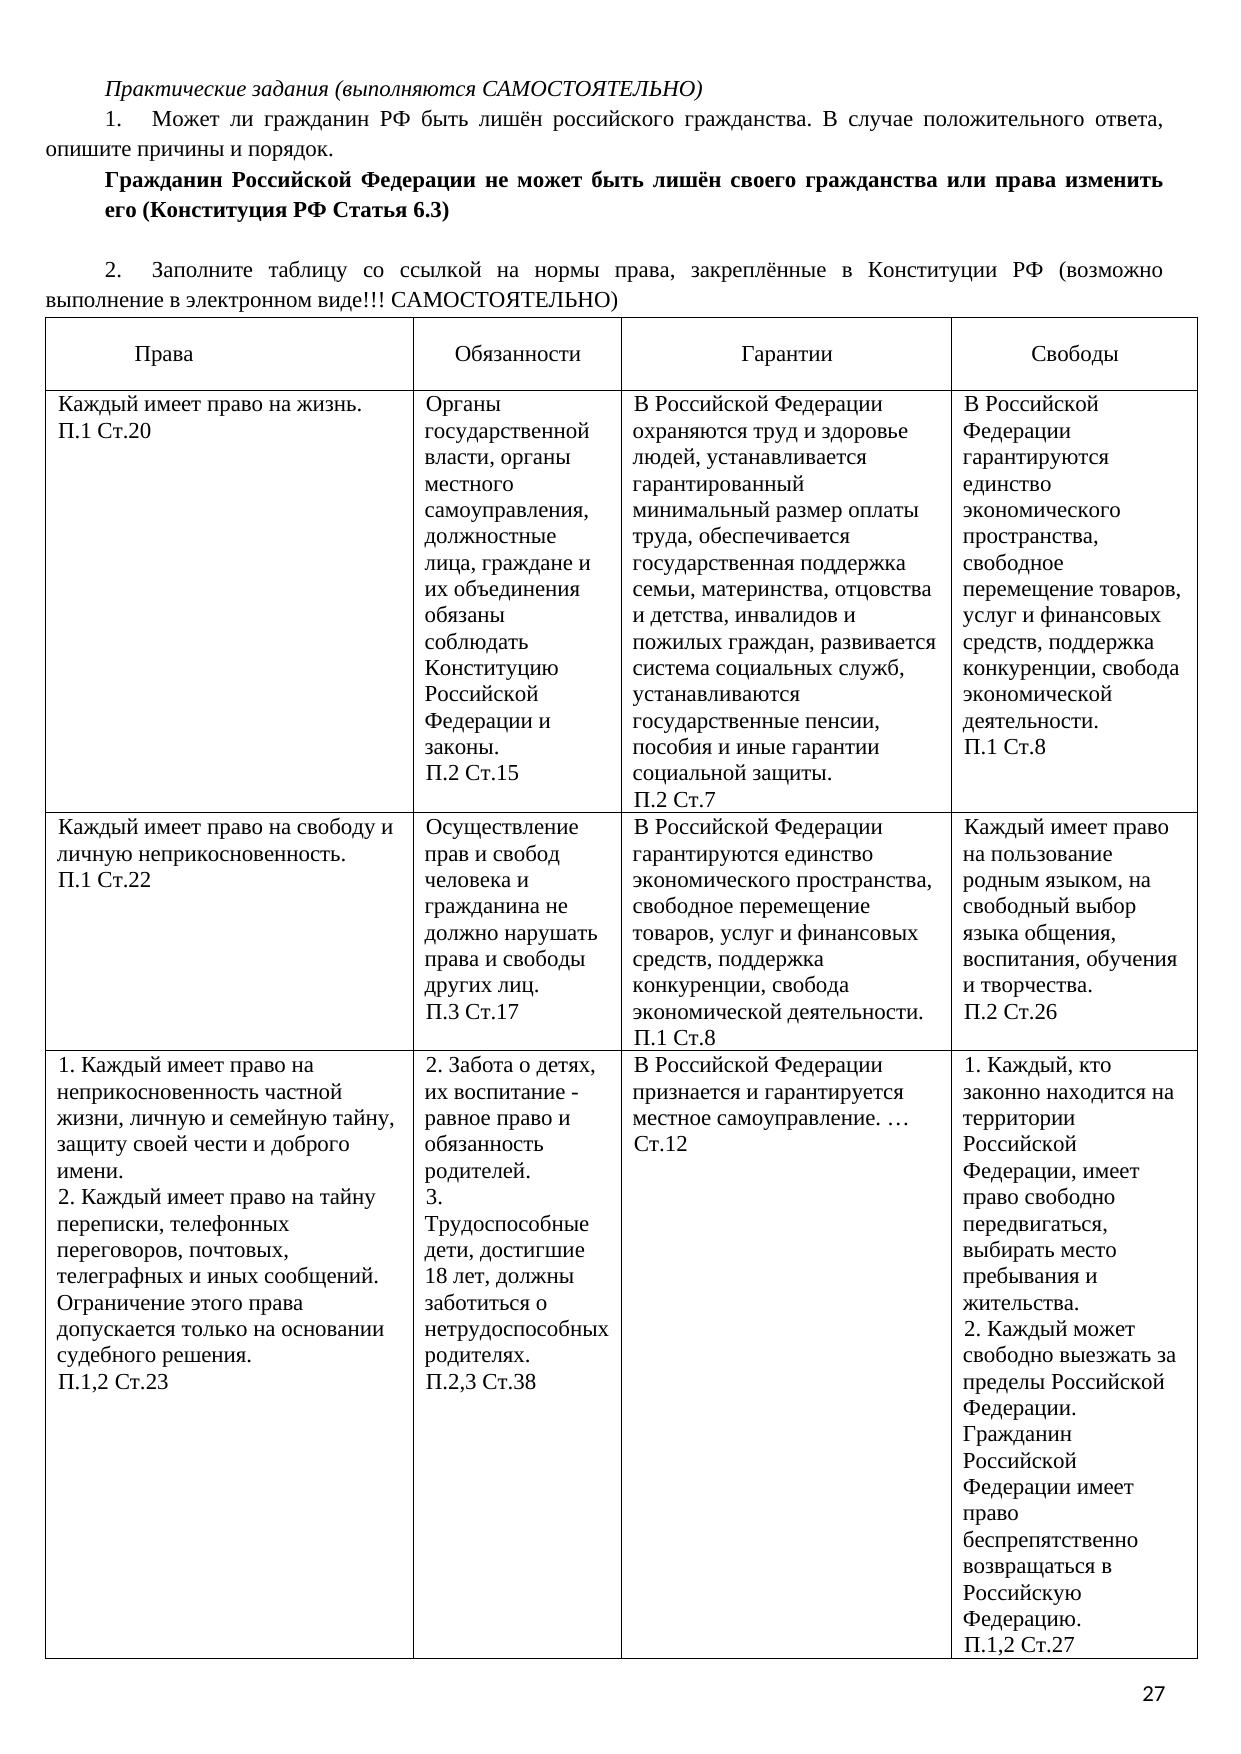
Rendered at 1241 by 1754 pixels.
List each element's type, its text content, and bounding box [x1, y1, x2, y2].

table_cell 2. Забота о детях, их воспитание - равное право и обязанность родителей. 3. Трудоспособные дети, достигшие 18 лет, должны заботиться о нетрудоспособных родителях. П.2,3 Ст.38 [414, 1051, 621, 1658]
table_cell 1. Каждый имеет право на неприкосновенность частной жизни, личную и семейную тайну, защиту своей чести и доброго имени. 2. Каждый имеет право на тайну переписки, телефонных переговоров, почтовых, телеграфных и иных сообщений. Ограничение этого права допускается только на основании судебного решения. П.1,2 Ст.23 [46, 1051, 413, 1658]
list Может ли гражданин РФ быть лишён российского гражданства. В случае положительного ответа, опишите причины и порядок. [45, 105, 1165, 162]
subtitle Практические задания (выполняются САМОСТОЯТЕЛЬНО) [45, 75, 1165, 101]
text Гражданин Российской Федерации не может быть лишён своего гражданства или права изменить его (Конституция РФ Статья 6.3) [104, 166, 1165, 222]
table_header Права [46, 318, 413, 389]
table_header Гарантии [622, 318, 951, 389]
table_cell Каждый имеет право на свободу и личную неприкосновенность. П.1 Ст.22 [46, 813, 413, 1050]
table_cell Каждый имеет право на жизнь. П.1 Ст.20 [46, 391, 413, 812]
table_header Свободы [952, 318, 1197, 389]
table_cell Осуществление прав и свобод человека и гражданина не должно нарушать права и свободы других лиц. П.3 Ст.17 [414, 813, 621, 1050]
table_cell 1. Каждый, кто законно находится на территории Российской Федерации, имеет право свободно передвигаться, выбирать место пребывания и жительства. 2. Каждый может свободно выезжать за пределы Российской Федерации. Гражданин Российской Федерации имеет право беспрепятственно возвращаться в Российскую Федерацию. П.1,2 Ст.27 [952, 1051, 1197, 1658]
table_cell Каждый имеет право на пользование родным языком, на свободный выбор языка общения, воспитания, обучения и творчества. П.2 Ст.26 [952, 813, 1197, 1050]
list Заполните таблицу со ссылкой на нормы права, закреплённые в Конституции РФ (возможно выполнение в электронном виде!!! САМОСТОЯТЕЛЬНО) [45, 256, 1165, 313]
table_cell Органы государственной власти, органы местного самоуправления, должностные лица, граждане и их объединения обязаны соблюдать Конституцию Российской Федерации и законы. П.2 Ст.15 [414, 391, 621, 812]
table_header Обязанности [414, 318, 621, 389]
table_cell В Российской Федерации охраняются труд и здоровье людей, устанавливается гарантированный минимальный размер оплаты труда, обеспечивается государственная поддержка семьи, материнства, отцовства и детства, инвалидов и пожилых граждан, развивается система социальных служб, устанавливаются государственные пенсии, пособия и иные гарантии социальной защиты. П.2 Ст.7 [622, 391, 951, 812]
table_cell В Российской Федерации признается и гарантируется местное самоуправление. … Ст.12 [622, 1051, 951, 1658]
table_cell В Российской Федерации гарантируются единство экономического пространства, свободное перемещение товаров, услуг и финансовых средств, поддержка конкуренции, свобода экономической деятельности. П.1 Ст.8 [952, 391, 1197, 812]
table_cell В Российской Федерации гарантируются единство экономического пространства, свободное перемещение товаров, услуг и финансовых средств, поддержка конкуренции, свобода экономической деятельности. П.1 Ст.8 [622, 813, 951, 1050]
